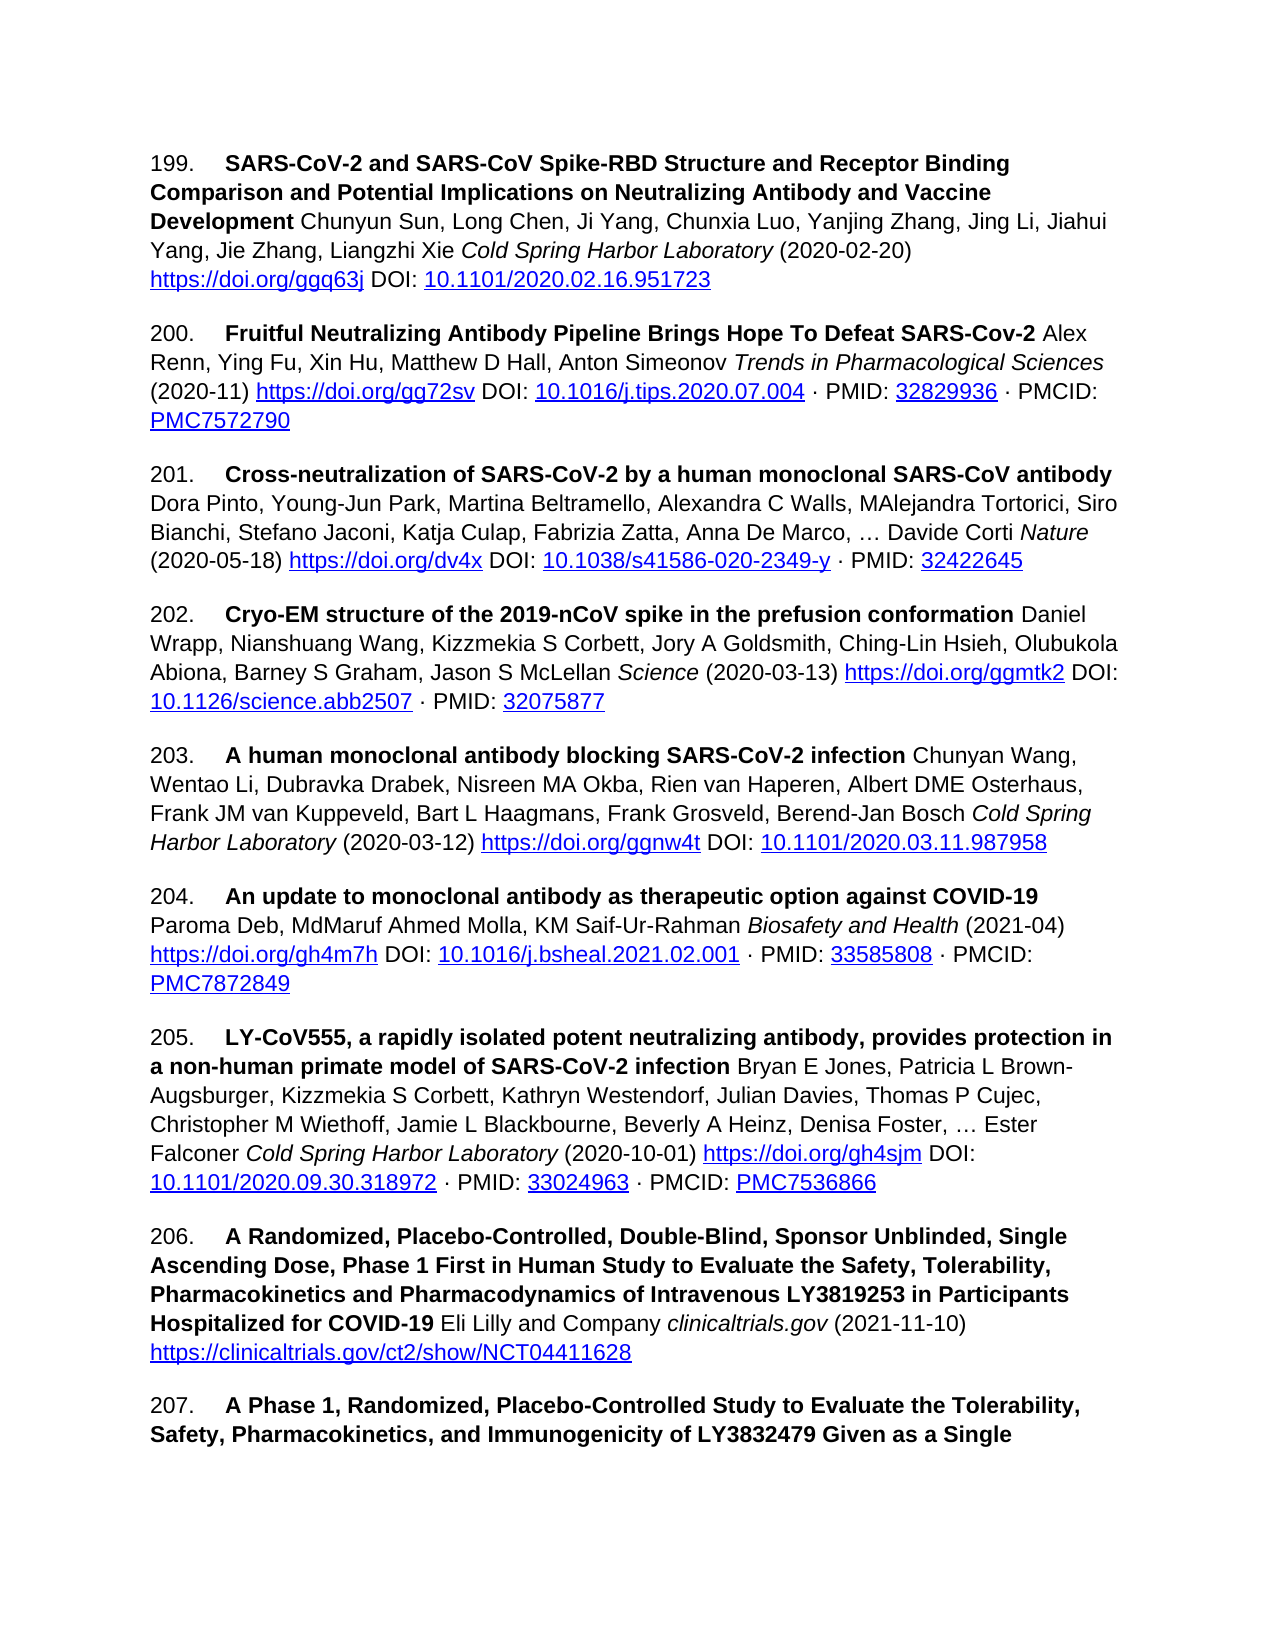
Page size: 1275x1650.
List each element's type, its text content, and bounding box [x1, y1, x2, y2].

text 205. LY-CoV555, a rapidly isolated potent neutralizing antibody, provides protection in a non-human primate model of SARS-CoV-2 infection Bryan E Jones, Patricia L Brown-Augsburger, Kizzmekia S Corbett, Kathryn Westendorf, Julian Davies, Thomas P Cujec, Christopher M Wiethoff, Jamie L Blackbourne, Beverly A Heinz, Denisa Foster, … Ester Falconer Cold Spring Harbor Laboratory (2020-10-01) https://doi.org/gh4sjm DOI: 10.1101/2020.09.30.318972 · PMID: 33024963 · PMCID: PMC7536866 [150, 1024, 1125, 1195]
text 203. A human monoclonal antibody blocking SARS-CoV-2 infection Chunyan Wang, Wentao Li, Dubravka Drabek, Nisreen MA Okba, Rien van Haperen, Albert DME Osterhaus, Frank JM van Kuppeveld, Bart L Haagmans, Frank Grosveld, Berend-Jan Bosch Cold Spring Harbor Laboratory (2020-03-12) https://doi.org/ggnw4t DOI: 10.1101/2020.03.11.987958 [150, 742, 1125, 856]
text 200. Fruitful Neutralizing Antibody Pipeline Brings Hope To Defeat SARS-Cov-2 Alex Renn, Ying Fu, Xin Hu, Matthew D Hall, Anton Simeonov Trends in Pharmacological Sciences (2020-11) https://doi.org/gg72sv DOI: 10.1016/j.tips.2020.07.004 · PMID: 32829936 · PMCID: PMC7572790 [150, 320, 1125, 433]
text 201. Cross-neutralization of SARS-CoV-2 by a human monoclonal SARS-CoV antibody Dora Pinto, Young-Jun Park, Martina Beltramello, Alexandra C Walls, MAlejandra Tortorici, Siro Bianchi, Stefano Jaconi, Katja Culap, Fabrizia Zatta, Anna De Marco, … Davide Corti Nature (2020-05-18) https://doi.org/dv4x DOI: 10.1038/s41586-020-2349-y · PMID: 32422645 [150, 461, 1125, 574]
text 204. An update to monoclonal antibody as therapeutic option against COVID-19 Paroma Deb, MdMaruf Ahmed Molla, KM Saif-Ur-Rahman Biosafety and Health (2021-04) https://doi.org/gh4m7h DOI: 10.1016/j.bsheal.2021.02.001 · PMID: 33585808 · PMCID: PMC7872849 [150, 883, 1125, 996]
text 202. Cryo-EM structure of the 2019-nCoV spike in the prefusion conformation Daniel Wrapp, Nianshuang Wang, Kizzmekia S Corbett, Jory A Goldsmith, Ching-Lin Hsieh, Olubukola Abiona, Barney S Graham, Jason S McLellan Science (2020-03-13) https://doi.org/ggmtk2 DOI: 10.1126/science.abb2507 · PMID: 32075877 [150, 601, 1125, 715]
text 199. SARS-CoV-2 and SARS-CoV Spike-RBD Structure and Receptor Binding Comparison and Potential Implications on Neutralizing Antibody and Vaccine Development Chunyun Sun, Long Chen, Ji Yang, Chunxia Luo, Yanjing Zhang, Jing Li, Jiahui Yang, Jie Zhang, Liangzhi Xie Cold Spring Harbor Laboratory (2020-02-20) https://doi.org/ggq63j DOI: 10.1101/2020.02.16.951723 [150, 150, 1125, 292]
